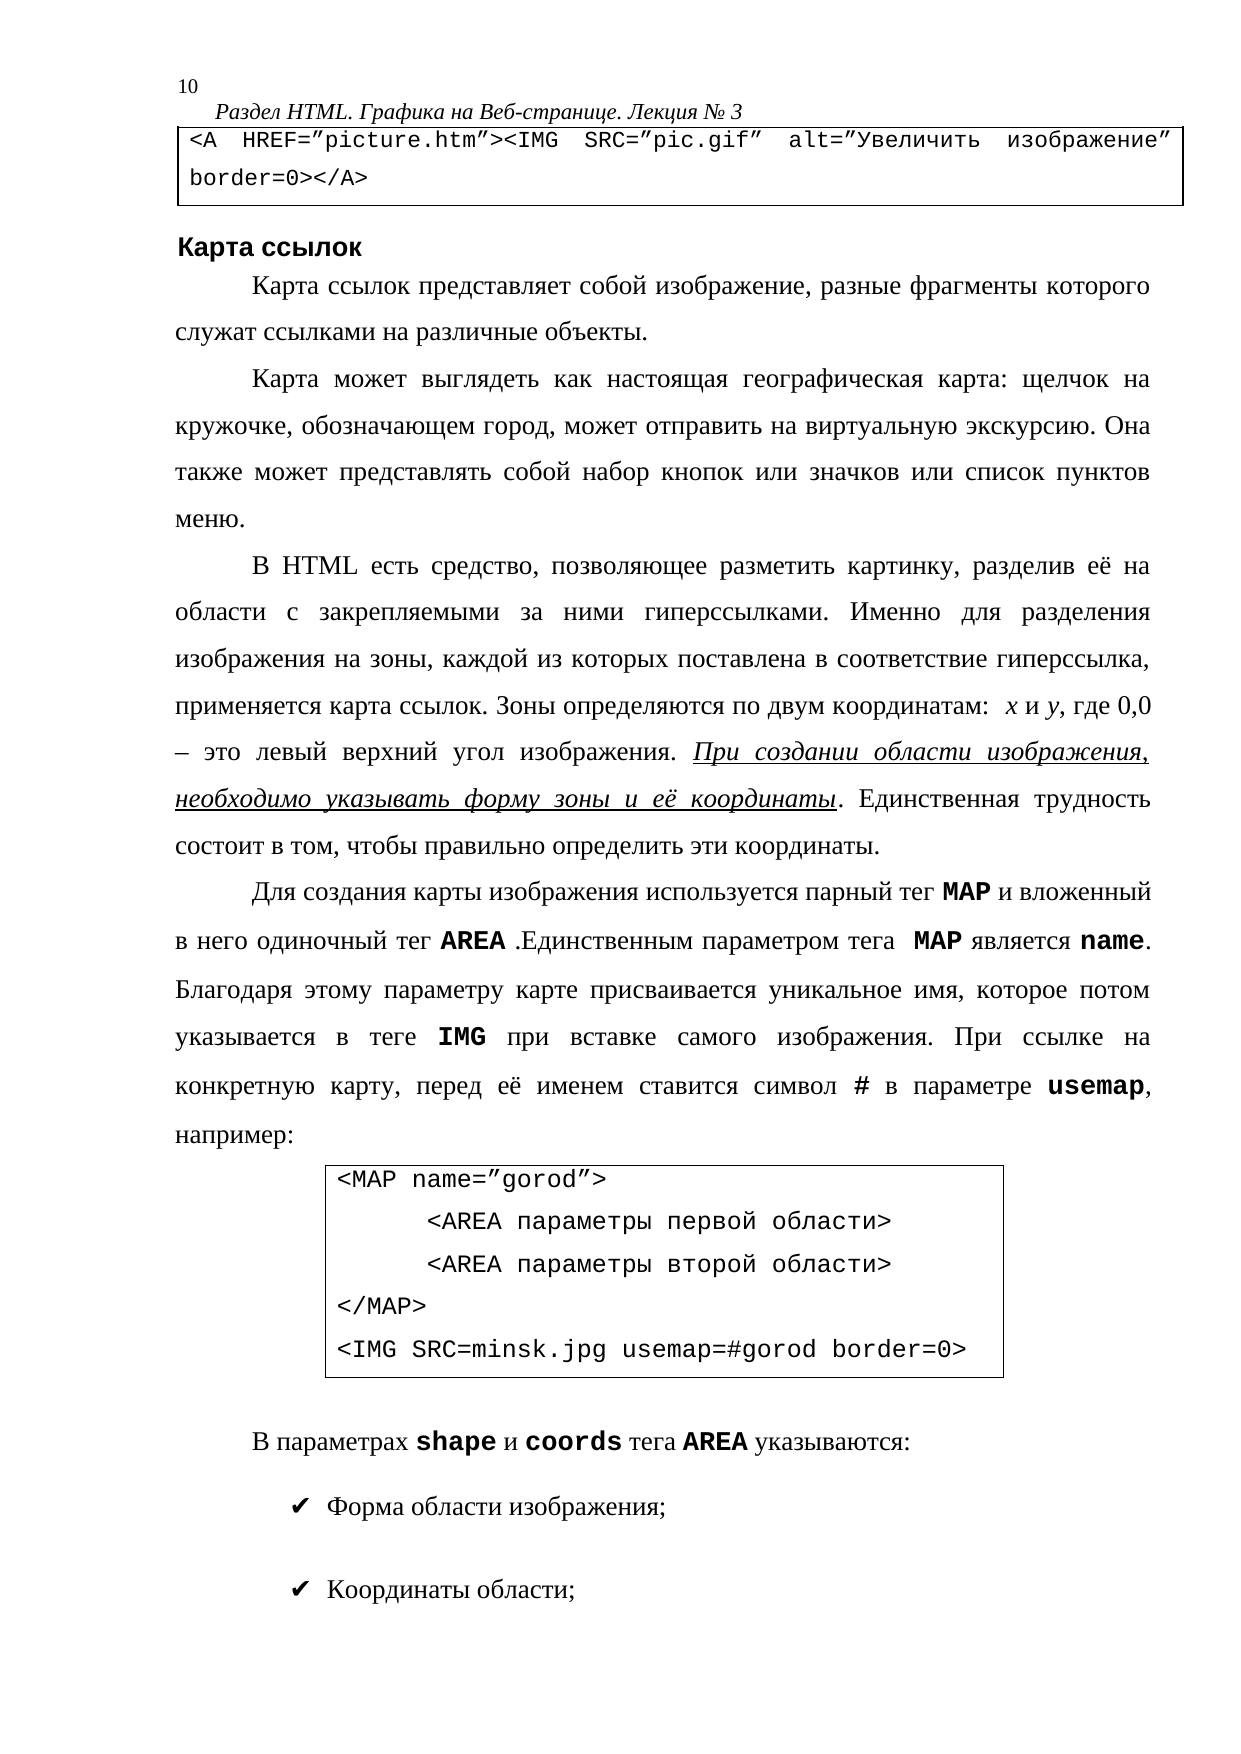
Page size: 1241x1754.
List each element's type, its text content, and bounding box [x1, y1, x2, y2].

text В параметрах shape и coords тега AREA указываются: [175, 1425, 1152, 1458]
table_header <A HREF=”picture.htm”><IMG SRC=”pic.gif” alt=”Увеличить изображение” border=0></A> [179, 128, 1182, 205]
text Карта может выглядеть как настоящая географическая карта: щелчок на кружочке, обозначающем город, может отправить на виртуальную экскурсию. Она также может представлять собой набор кнопок или значков или список пунктов меню. [175, 362, 1152, 533]
table_header <MAP name=”gorod”> <AREA параметры первой области> <AREA параметры второй области> </MAP> <IMG SRC=minsk.jpg usemap=#gorod border=0> [326, 1166, 1003, 1376]
list Координаты области; [289, 1558, 1152, 1613]
list Форма области изображения; [289, 1475, 1152, 1530]
text Для создания карты изображения используется парный тег MAP и вложенный в него одиночный тег AREA .Единственным параметром тега MAP является name. Благодаря этому параметру карте присваивается уникальное имя, которое потом указывается в теге IMG при вставке самого изображения. При ссылке на конкретную карту, перед её именем ставится символ # в параметре usemap, например: [175, 875, 1152, 1149]
text Карта ссылок представляет собой изображение, разные фрагменты которого служат ссылками на различные объекты. [175, 269, 1152, 347]
text В HTML есть средство, позволяющее разметить картинку, разделив её на области с закрепляемыми за ними гиперссылками. Именно для разделения изображения на зоны, каждой из которых поставлена в соответствие гиперссылка, применяется карта ссылок. Зоны определяются по двум координатам: x и y, где 0,0 – это левый верхний угол изображения. При создании области изображения, необходимо указывать форму зоны и её координаты. Единственная трудность состоит в том, чтобы правильно определить эти координаты. [175, 549, 1152, 860]
text Карта ссылок [177, 231, 1152, 262]
